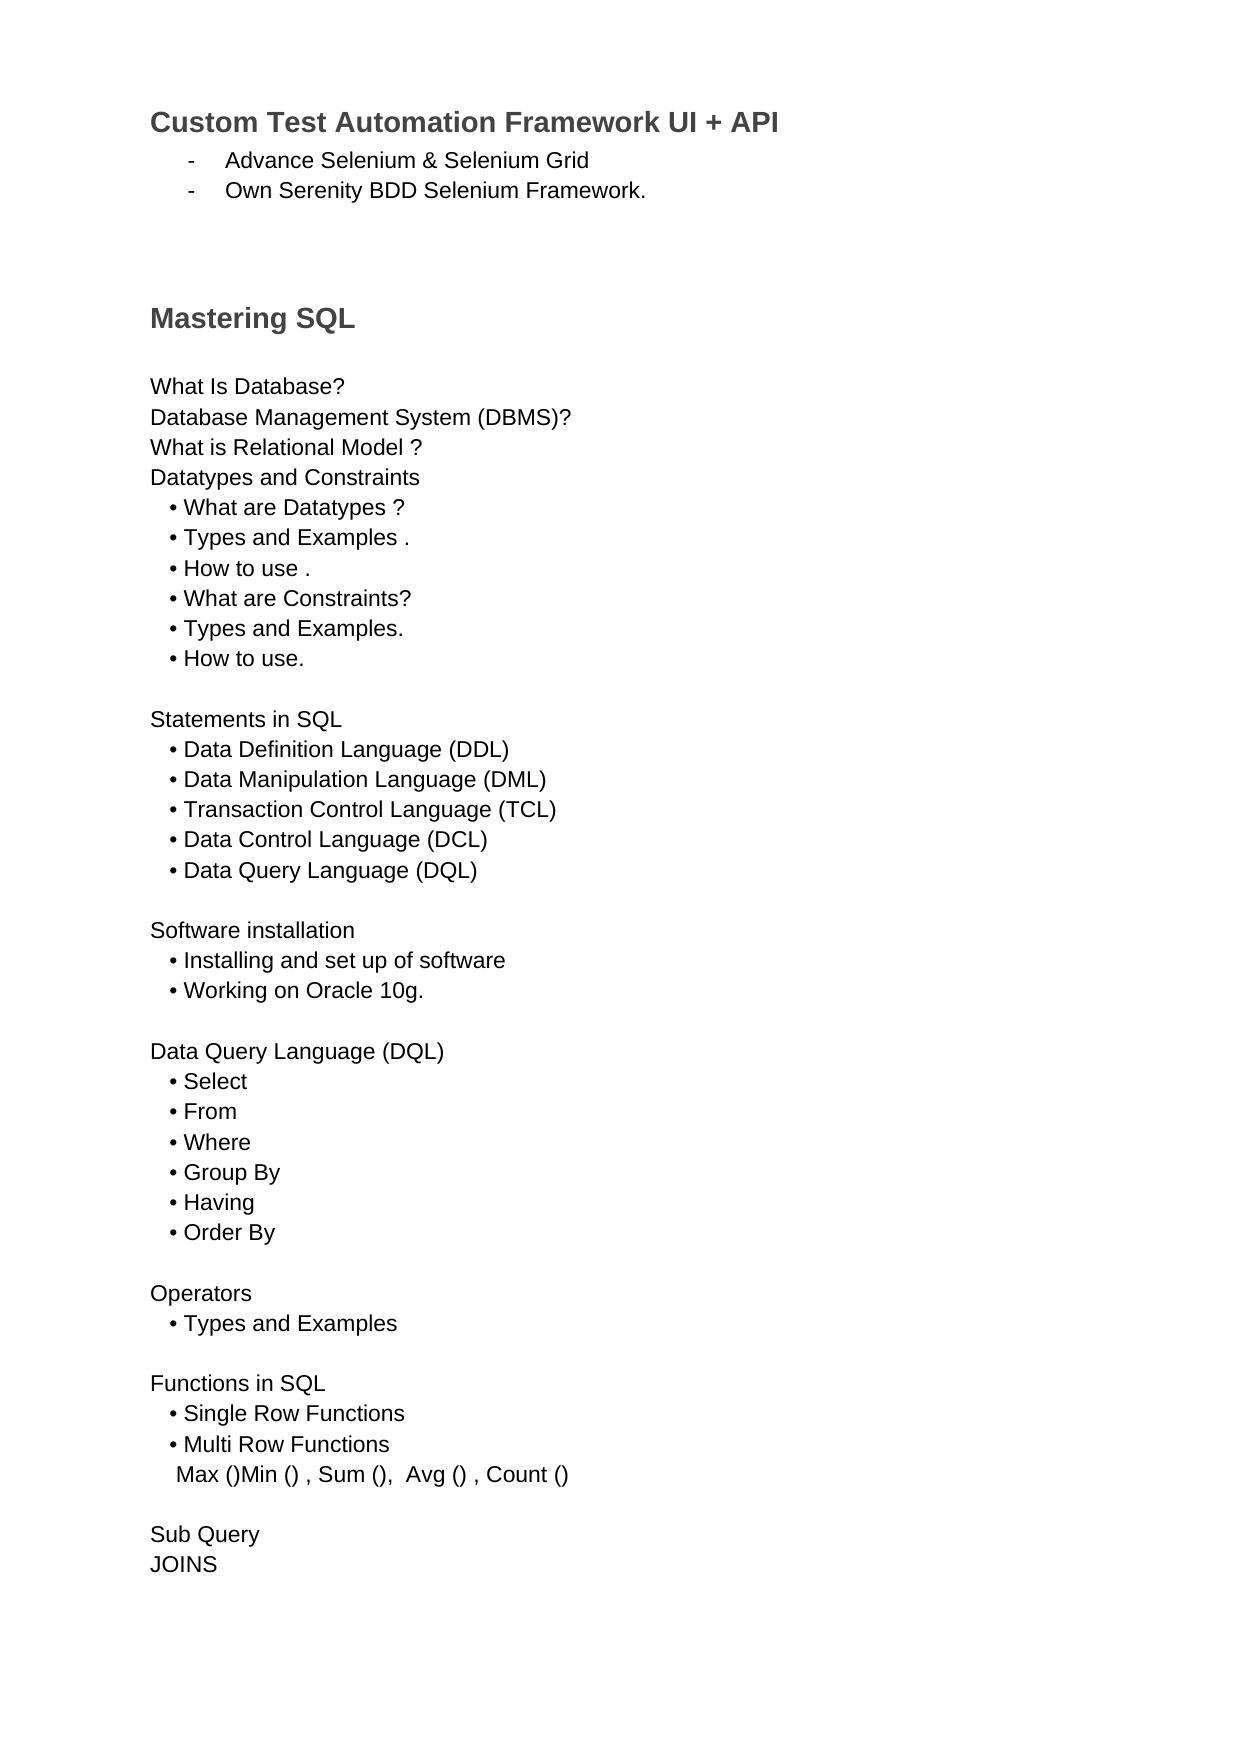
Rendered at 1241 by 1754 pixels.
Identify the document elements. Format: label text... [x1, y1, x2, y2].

text • How to use . [150, 554, 1090, 581]
text Functions in SQL [150, 1370, 1090, 1397]
text What is Relational Model ? [150, 434, 1090, 460]
text Database Management System (DBMS)? [150, 403, 1090, 430]
text • Types and Examples [150, 1310, 1090, 1336]
text • Where [150, 1128, 1090, 1155]
text What Is Database? [150, 373, 1090, 400]
text Operators [150, 1279, 1090, 1306]
text • Types and Examples . [150, 524, 1090, 551]
text • Having [150, 1189, 1090, 1215]
text JOINS [150, 1551, 1090, 1578]
text • Group By [150, 1159, 1090, 1185]
text • How to use. [150, 645, 1090, 672]
text • Transaction Control Language (TCL) [150, 796, 1090, 823]
list Own Serenity BDD Selenium Framework. [187, 177, 1090, 204]
text • What are Constraints? [150, 585, 1090, 611]
text • Multi Row Functions [150, 1431, 1090, 1457]
text • Types and Examples. [150, 615, 1090, 641]
text • Data Control Language (DCL) [150, 826, 1090, 853]
text • Working on Oracle 10g. [150, 977, 1090, 1004]
text • Data Manipulation Language (DML) [150, 766, 1090, 792]
text • Select [150, 1068, 1090, 1094]
subtitle Custom Test Automation Framework UI + API [150, 105, 1090, 139]
list Advance Selenium & Selenium Grid [187, 147, 1090, 173]
text • Data Query Language (DQL) [150, 857, 1090, 883]
text • Installing and set up of software [150, 947, 1090, 974]
text • Single Row Functions [150, 1400, 1090, 1427]
text • Data Definition Language (DDL) [150, 736, 1090, 762]
text Max ()Min () , Sum (), Avg () , Count () [150, 1461, 1090, 1487]
text Statements in SQL [150, 706, 1090, 732]
text • From [150, 1098, 1090, 1125]
subtitle Mastering SQL [150, 301, 1090, 335]
text • What are Datatypes ? [150, 494, 1090, 521]
text Datatypes and Constraints [150, 464, 1090, 490]
text Sub Query [150, 1521, 1090, 1548]
text Software installation [150, 917, 1090, 943]
text • Order By [150, 1219, 1090, 1246]
text Data Query Language (DQL) [150, 1038, 1090, 1064]
